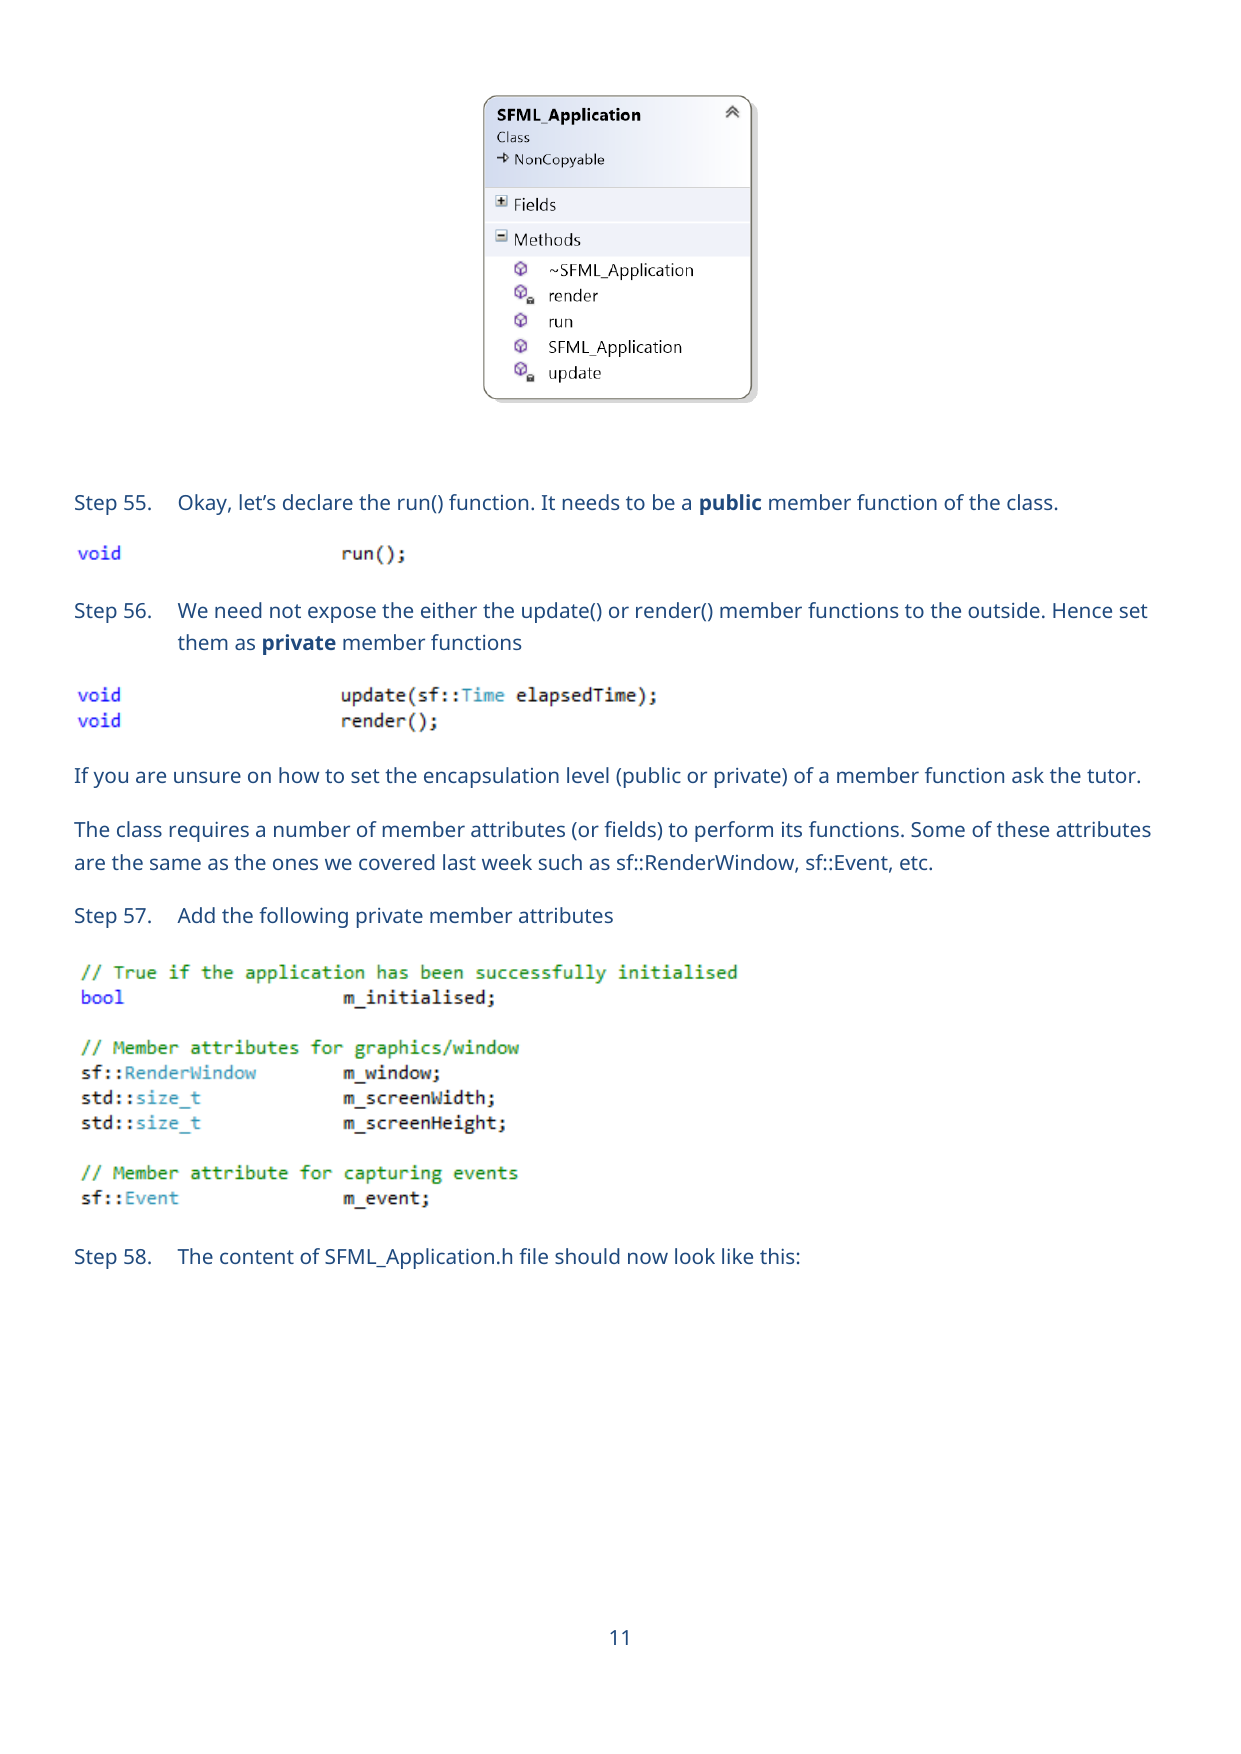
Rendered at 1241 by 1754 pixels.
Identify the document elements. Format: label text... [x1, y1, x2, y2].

list Okay, let’s declare the run() function. It needs to be a public member function of the class. [74, 488, 1167, 516]
list The content of SFML_Application.h file should now look like this: [74, 1242, 1167, 1270]
text The class requires a number of member attributes (or fields) to perform its functions. Some of these attributes are the same as the ones we covered last week such as sf::RenderWindow, sf::Event, etc. [74, 815, 1167, 876]
picture [73, 681, 662, 737]
text If you are unsure on how to set the encapsulation level (public or private) of a member function ask the tutor. [74, 762, 1167, 790]
picture [476, 88, 765, 410]
list Add the following private member attributes [74, 901, 1167, 929]
picture [73, 954, 746, 1217]
list We need not expose the either the update() or render() member functions to the outside. Hence set them as private member functions [74, 596, 1167, 657]
picture [73, 541, 409, 571]
